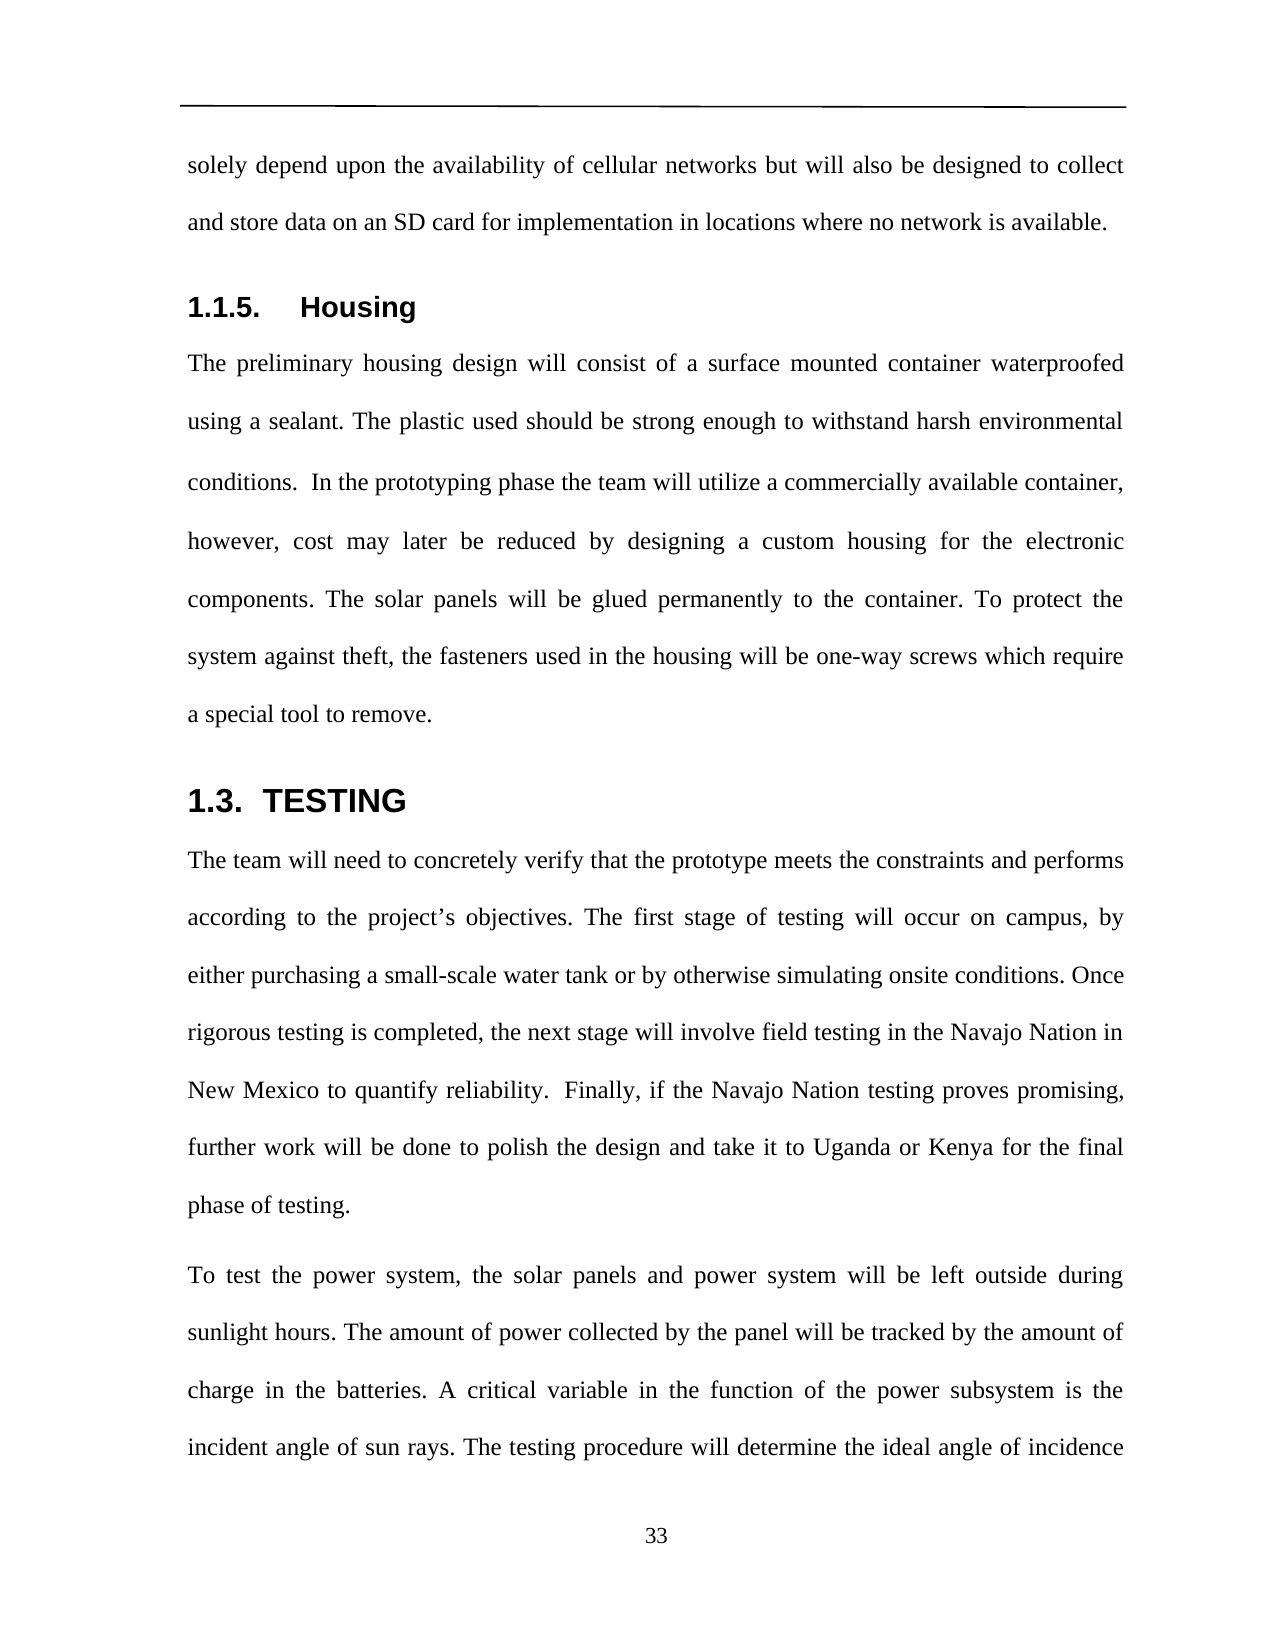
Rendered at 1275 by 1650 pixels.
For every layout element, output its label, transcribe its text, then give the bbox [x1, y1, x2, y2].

text The preliminary housing design will consist of a surface mounted container waterproofed using a sealant. The plastic used should be strong enough to withstand harsh environmental conditions. In the prototyping phase the team will utilize a commercially available container, however, cost may later be reduced by designing a custom housing for the electronic components. The solar panels will be glued permanently to the container. To protect the system against theft, the fasteners used in the housing will be one-way screws which require a special tool to remove. [187, 348, 1125, 728]
text The team will need to concretely verify that the prototype meets the constraints and performs according to the project’s objectives. The first stage of testing will occur on campus, by either purchasing a small-scale water tank or by otherwise simulating onsite conditions. Once rigorous testing is completed, the next stage will involve field testing in the Navajo Nation in New Mexico to quantify reliability. Finally, if the Navajo Nation testing proves promising, further work will be done to polish the design and take it to Uganda or Kenya for the final phase of testing. [187, 845, 1125, 1218]
subtitle testing [187, 781, 1125, 820]
subtitle Housing [187, 290, 1125, 323]
